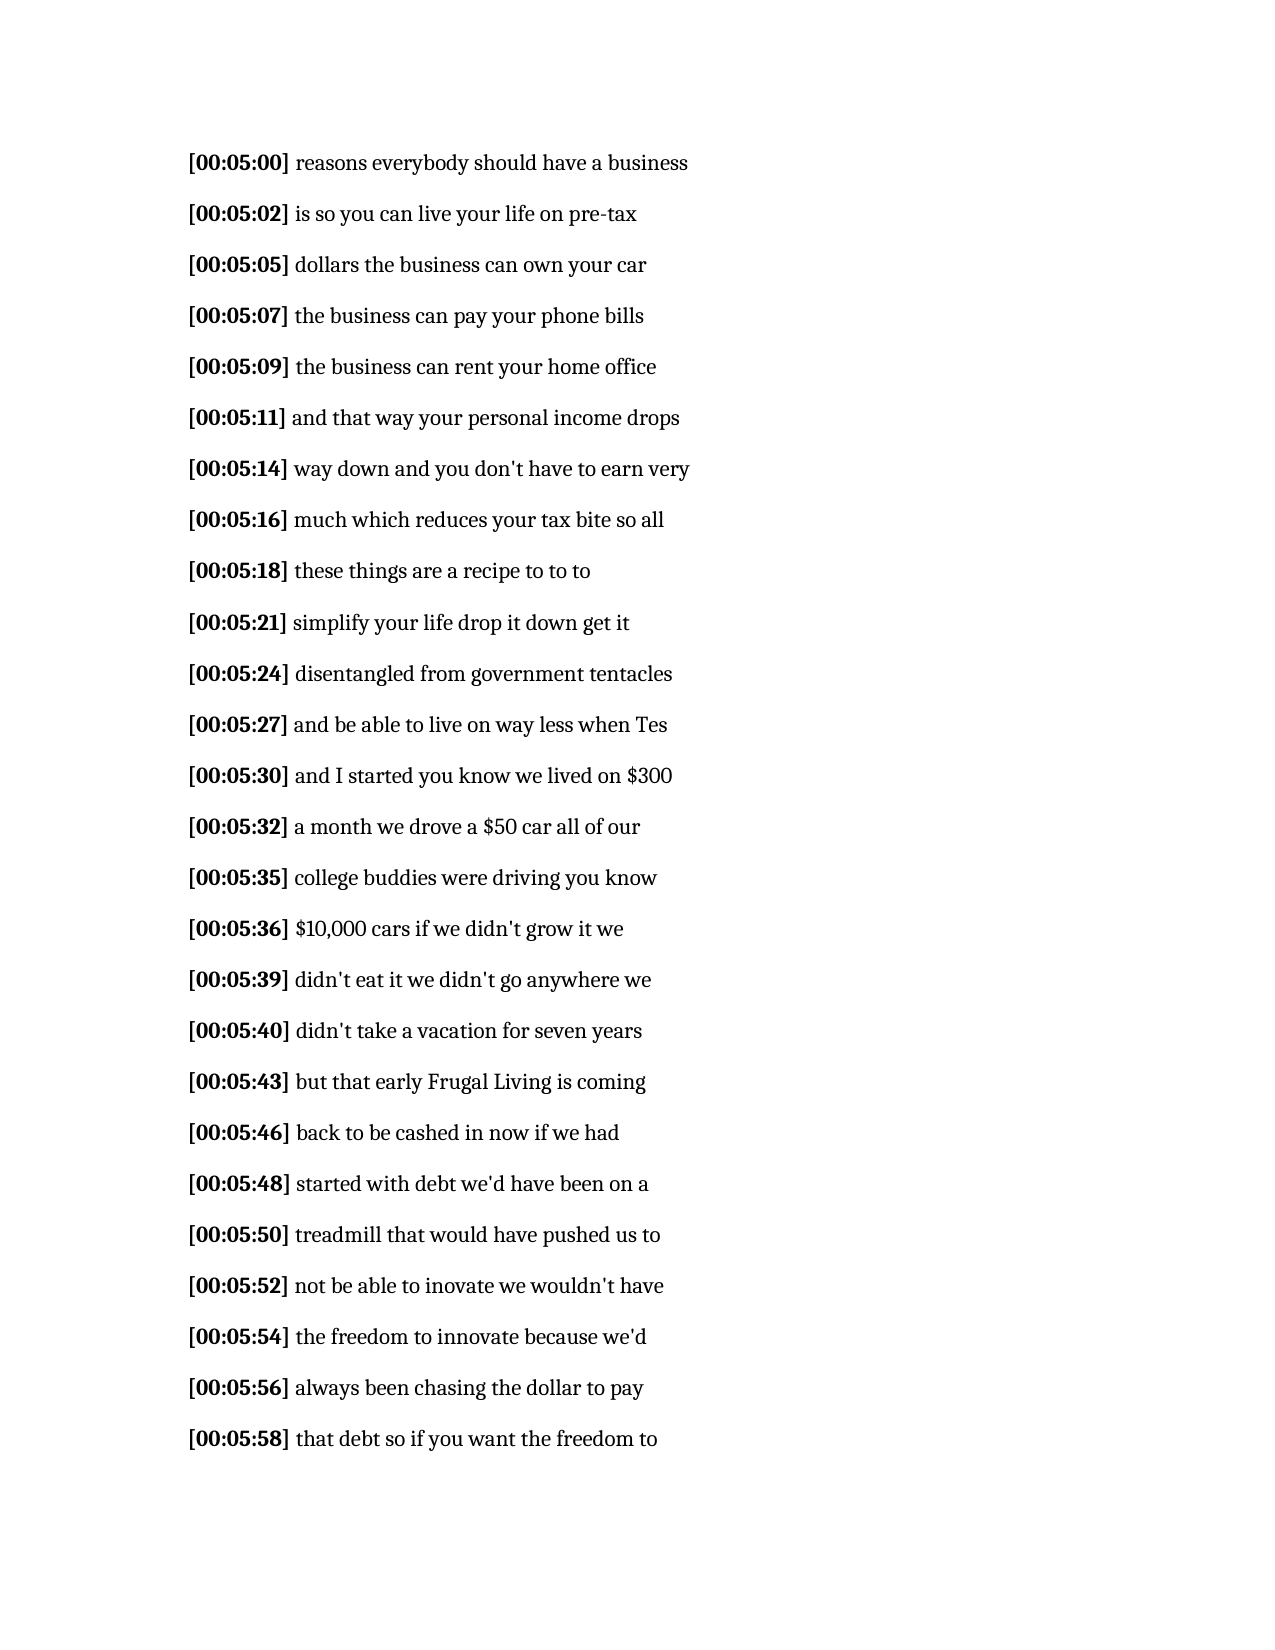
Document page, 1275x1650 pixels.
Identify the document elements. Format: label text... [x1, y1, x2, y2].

text [00:05:46] back to be cashed in now if we had [187, 1120, 1087, 1146]
text [00:05:39] didn't eat it we didn't go anywhere we [187, 967, 1087, 993]
text [00:05:21] simplify your life drop it down get it [187, 609, 1087, 636]
text [00:05:27] and be able to live on way less when Tes [187, 711, 1087, 738]
text [00:05:11] and that way your personal income drops [187, 405, 1087, 432]
text [00:05:07] the business can pay your phone bills [187, 303, 1087, 329]
text [00:05:05] dollars the business can own your car [187, 252, 1087, 278]
text [00:05:52] not be able to inovate we wouldn't have [187, 1273, 1087, 1299]
text [00:05:56] always been chasing the dollar to pay [187, 1375, 1087, 1401]
text [00:05:54] the freedom to innovate because we'd [187, 1324, 1087, 1350]
text [00:05:50] treadmill that would have pushed us to [187, 1222, 1087, 1248]
text [00:05:24] disentangled from government tentacles [187, 660, 1087, 687]
text [00:05:58] that debt so if you want the freedom to [187, 1426, 1087, 1452]
text [00:05:09] the business can rent your home office [187, 354, 1087, 381]
text [00:05:00] reasons everybody should have a business [187, 150, 1087, 176]
text [00:05:14] way down and you don't have to earn very [187, 456, 1087, 483]
text [00:05:48] started with debt we'd have been on a [187, 1171, 1087, 1197]
text [00:05:32] a month we drove a $50 car all of our [187, 813, 1087, 840]
text [00:05:16] much which reduces your tax bite so all [187, 507, 1087, 534]
text [00:05:35] college buddies were driving you know [187, 864, 1087, 891]
text [00:05:40] didn't take a vacation for seven years [187, 1018, 1087, 1044]
text [00:05:43] but that early Frugal Living is coming [187, 1069, 1087, 1095]
text [00:05:18] these things are a recipe to to to [187, 558, 1087, 585]
text [00:05:30] and I started you know we lived on $300 [187, 762, 1087, 789]
text [00:05:36] $10,000 cars if we didn't grow it we [187, 916, 1087, 942]
text [00:05:02] is so you can live your life on pre-tax [187, 201, 1087, 227]
